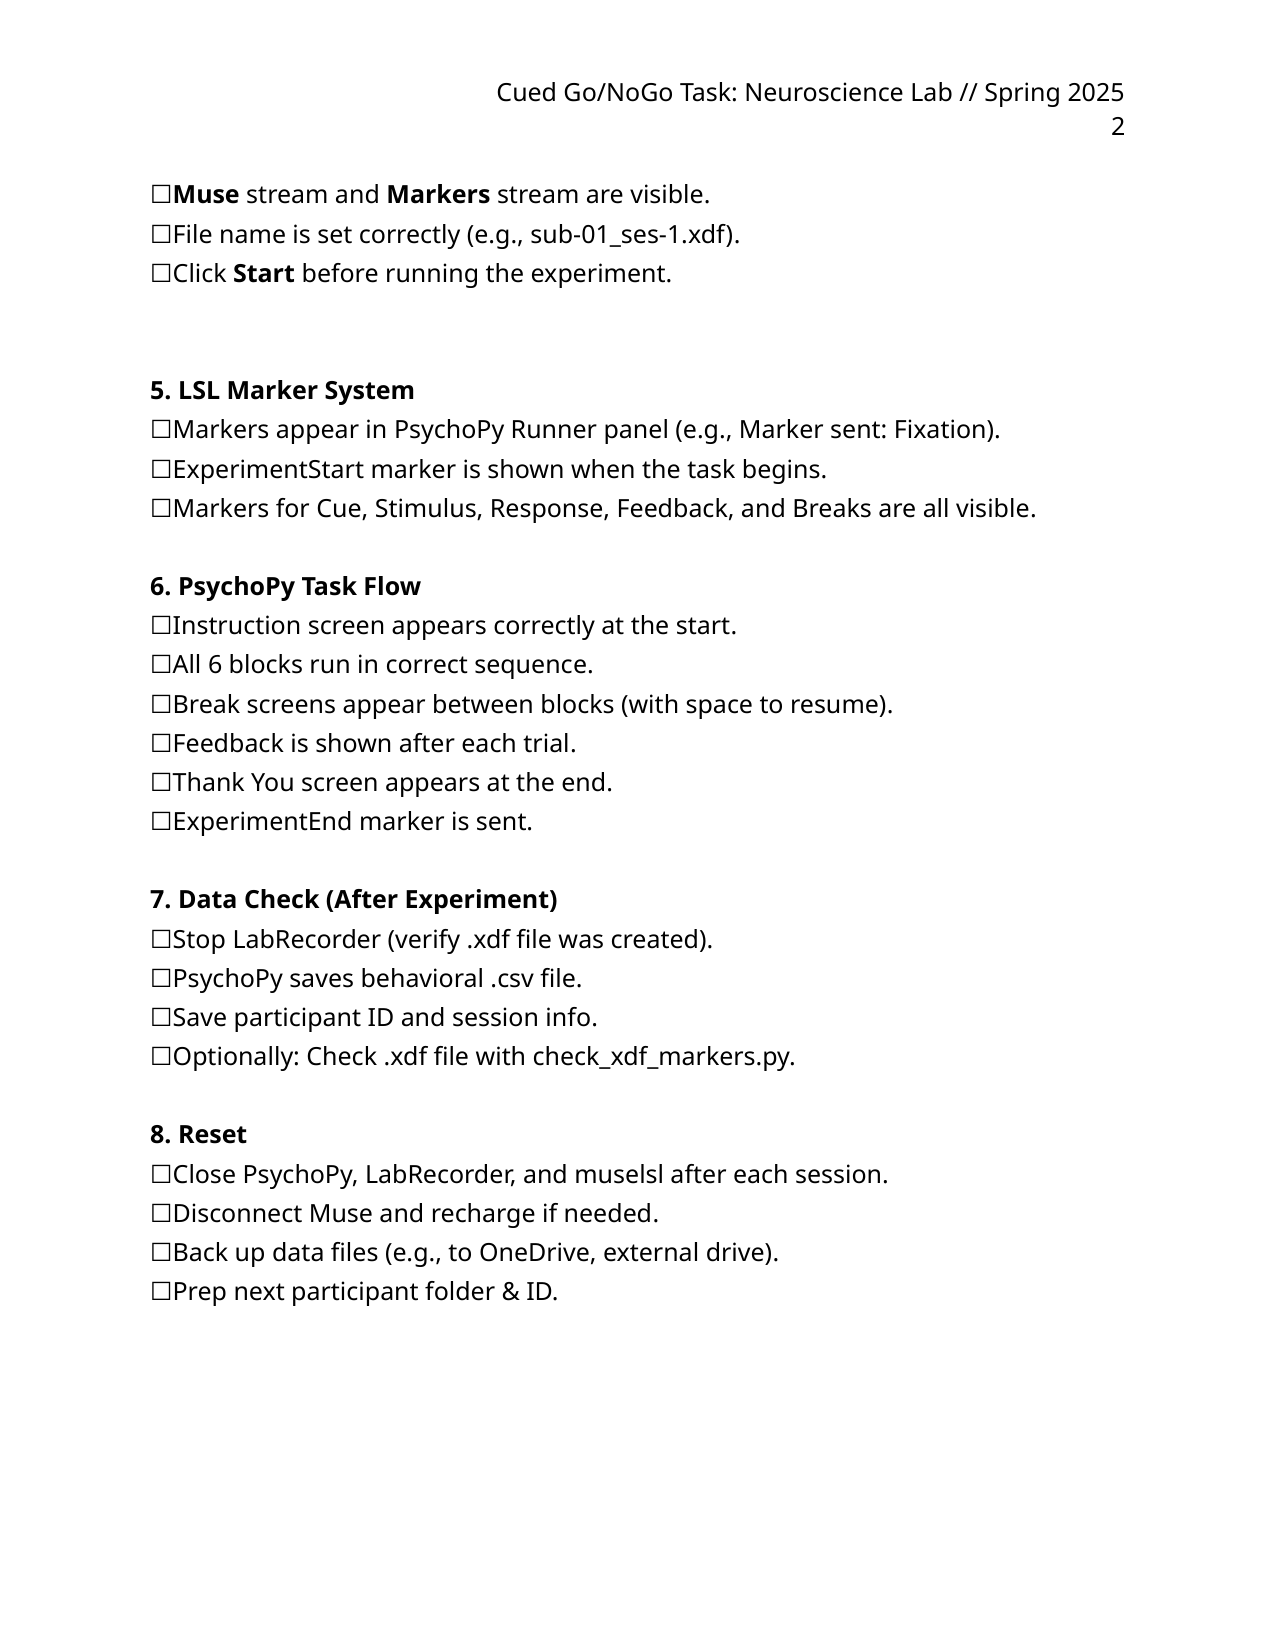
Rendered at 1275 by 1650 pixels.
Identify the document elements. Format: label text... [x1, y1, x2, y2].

text ExperimentStart marker is shown when the task begins. [150, 451, 1125, 485]
text All 6 blocks run in correct sequence. [150, 647, 1125, 681]
text 8. Reset [150, 1117, 1125, 1151]
text Prep next participant folder & ID. [150, 1274, 1125, 1347]
text Instruction screen appears correctly at the start. [150, 608, 1125, 642]
text Optionally: Check .xdf file with check_xdf_markers.py. [150, 1039, 1125, 1073]
text Break screens appear between blocks (with space to resume). [150, 686, 1125, 720]
text Disconnect Muse and recharge if needed. [150, 1196, 1125, 1229]
text Feedback is shown after each trial. [150, 726, 1125, 759]
text Close PsychoPy, LabRecorder, and muselsl after each session. [150, 1156, 1125, 1190]
text Back up data files (e.g., to OneDrive, external drive). [150, 1235, 1125, 1269]
text Click Start before running the experiment. [150, 256, 1125, 368]
text 7. Data Check (After Experiment) [150, 882, 1125, 916]
text 6. PsychoPy Task Flow [150, 569, 1125, 603]
text Thank You screen appears at the end. [150, 765, 1125, 799]
text Muse stream and Markers stream are visible. [150, 177, 1125, 211]
text Save participant ID and session info. [150, 1000, 1125, 1034]
text Stop LabRecorder (verify .xdf file was created). [150, 921, 1125, 955]
text File name is set correctly (e.g., sub-01_ses-1.xdf). [150, 216, 1125, 250]
text PsychoPy saves behavioral .csv file. [150, 961, 1125, 994]
text Markers for Cue, Stimulus, Response, Feedback, and Breaks are all visible. [150, 491, 1125, 524]
text Markers appear in PsychoPy Runner panel (e.g., Marker sent: Fixation). [150, 412, 1125, 446]
text ExperimentEnd marker is sent. [150, 804, 1125, 838]
text 5. LSL Marker System [150, 373, 1125, 407]
